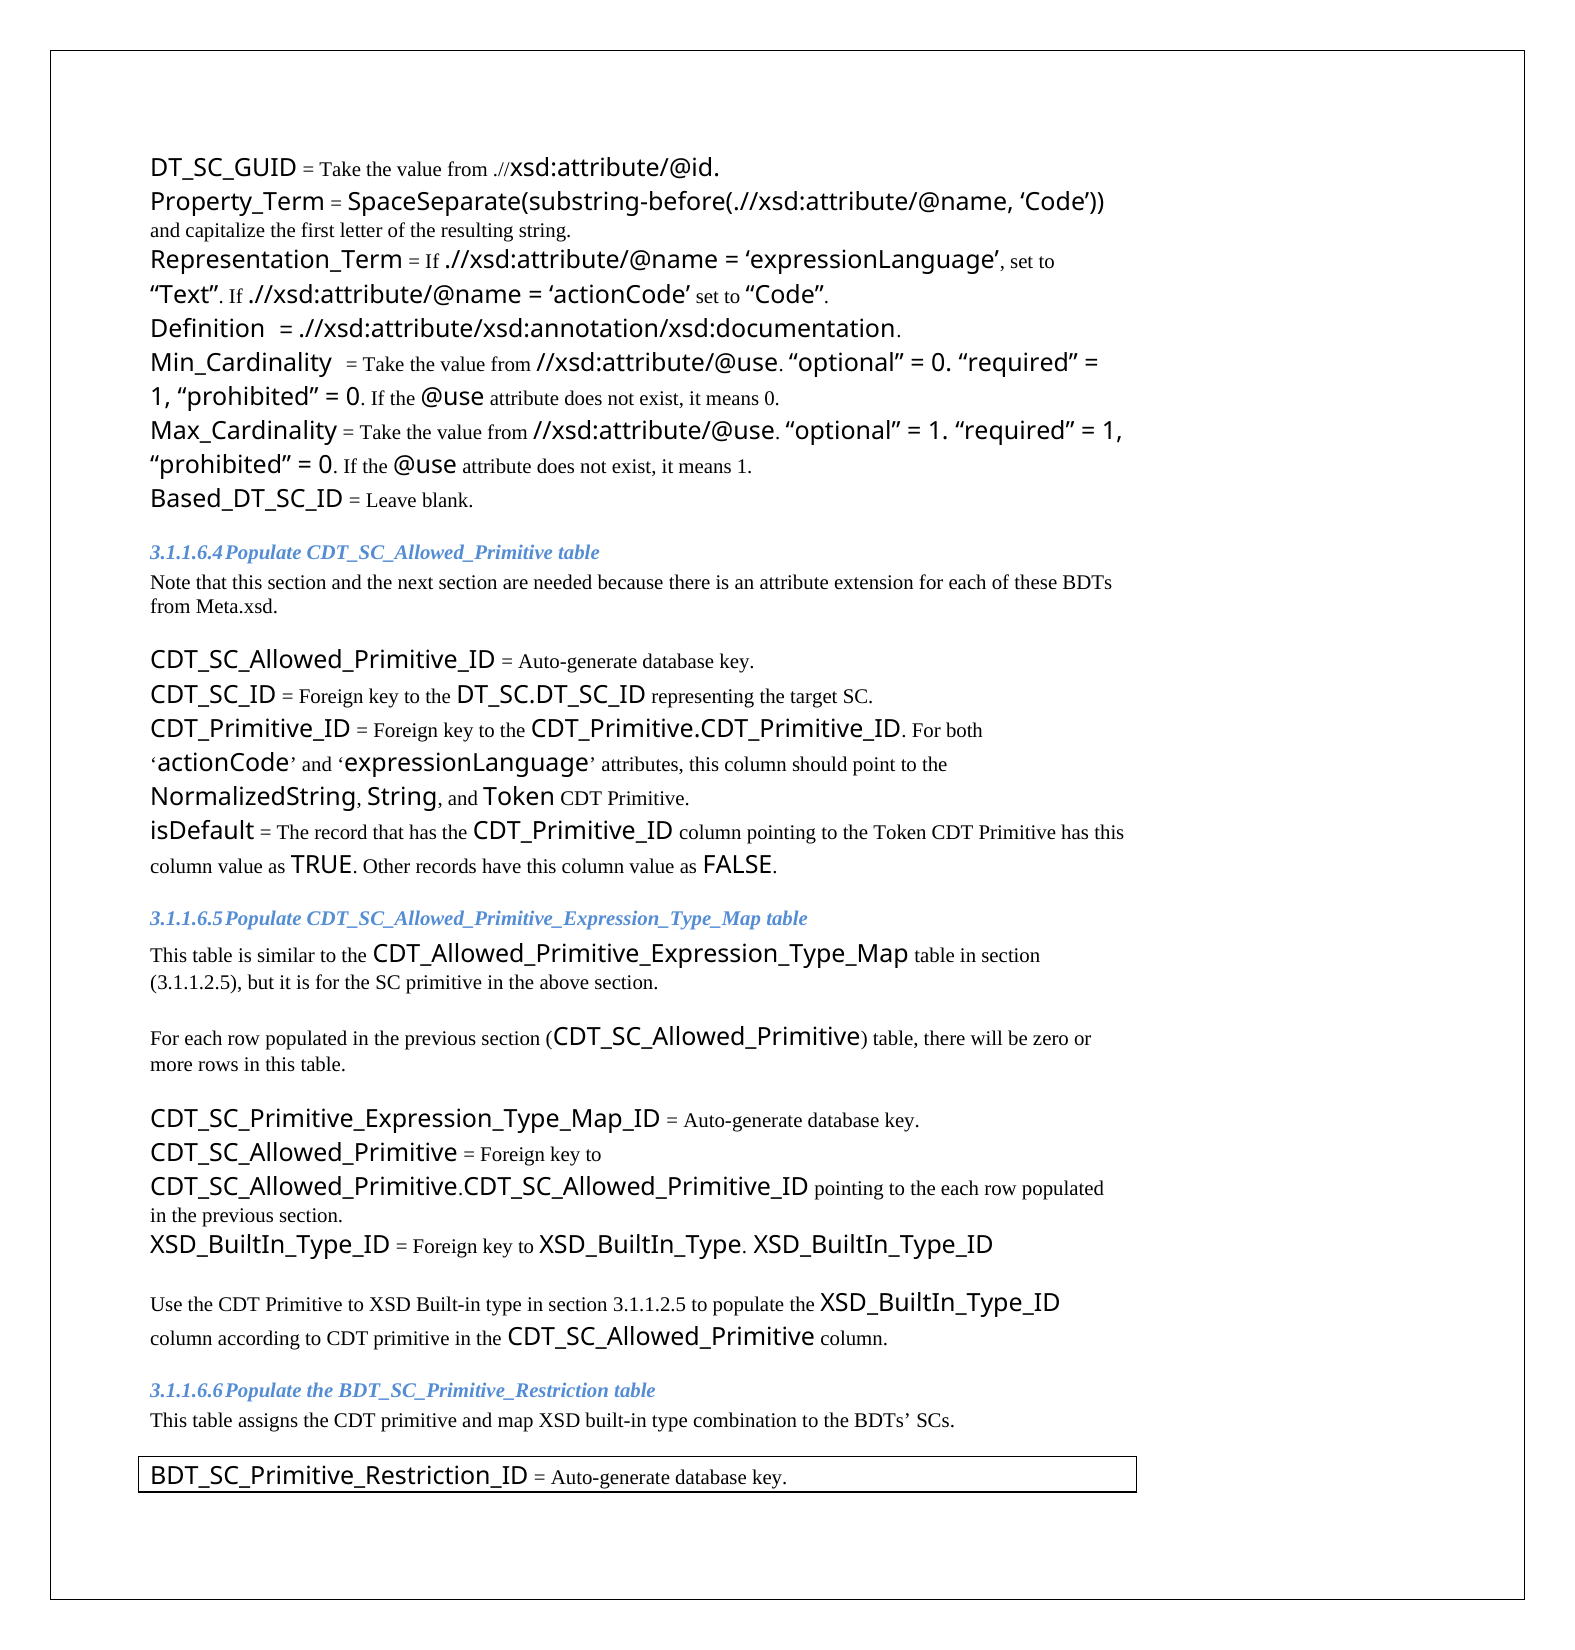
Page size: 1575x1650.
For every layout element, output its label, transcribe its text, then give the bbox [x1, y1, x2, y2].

text Use the CDT Primitive to XSD Built-in type in section 3.1.1.2.5 to populate the XSD_BuiltIn_Type_ID column according to CDT primitive in the CDT_SC_Allowed_Primitive column. [150, 1285, 1125, 1353]
text CDT_SC_Primitive_Expression_Type_Map_ID = Auto-generate database key. [150, 1100, 1125, 1134]
text For each row populated in the previous section (CDT_SC_Allowed_Primitive) table, there will be zero or more rows in this table. [150, 1018, 1125, 1076]
text CDT_SC_Allowed_Primitive_ID = Auto-generate database key. [150, 642, 1125, 676]
text CDT_SC_Allowed_Primitive = Foreign key to CDT_SC_Allowed_Primitive.CDT_SC_Allowed_Primitive_ID pointing to the each row populated in the previous section. [150, 1134, 1125, 1227]
text This table is similar to the CDT_Allowed_Primitive_Expression_Type_Map table in section (3.1.1.2.5), but it is for the SC primitive in the above section. [150, 936, 1125, 994]
text Definition = .//xsd:attribute/xsd:annotation/xsd:documentation. [150, 310, 1125, 344]
subtitle Populate CDT_SC_Allowed_Primitive_Expression_Type_Map table [150, 906, 975, 930]
subtitle Populate CDT_SC_Allowed_Primitive table [150, 540, 975, 564]
text CDT_SC_ID = Foreign key to the DT_SC.DT_SC_ID representing the target SC. [150, 676, 1125, 710]
text This table assigns the CDT primitive and map XSD built-in type combination to the BDTs’ SCs. [150, 1408, 1125, 1432]
subtitle Populate the BDT_SC_Primitive_Restriction table [150, 1378, 975, 1402]
text XSD_BuiltIn_Type_ID = Foreign key to XSD_BuiltIn_Type. XSD_BuiltIn_Type_ID [150, 1227, 1125, 1261]
table_header BDT_SC_Primitive_Restriction_ID = Auto-generate database key. [139, 1457, 1136, 1491]
text Max_Cardinality = Take the value from //xsd:attribute/@use. “optional” = 1. “required” = 1, “prohibited” = 0. If the @use attribute does not exist, it means 1. [150, 412, 1125, 481]
text Property_Term = SpaceSeparate(substring-before(.//xsd:attribute/@name, ‘Code’)) and capitalize the first letter of the resulting string. [150, 184, 1125, 242]
text Min_Cardinality = Take the value from //xsd:attribute/@use. “optional” = 0. “required” = 1, “prohibited” = 0. If the @use attribute does not exist, it means 0. [150, 344, 1125, 412]
text Note that this section and the next section are needed because there is an attribute extension for each of these BDTs from Meta.xsd. [150, 570, 1125, 618]
text isDefault = The record that has the CDT_Primitive_ID column pointing to the Token CDT Primitive has this column value as TRUE. Other records have this column value as FALSE. [150, 812, 1125, 881]
text CDT_Primitive_ID = Foreign key to the CDT_Primitive.CDT_Primitive_ID. For both ‘actionCode’ and ‘expressionLanguage’ attributes, this column should point to the NormalizedString, String, and Token CDT Primitive. [150, 710, 1125, 812]
text DT_SC_GUID = Take the value from .//xsd:attribute/@id. [150, 150, 1125, 184]
text Based_DT_SC_ID = Leave blank. [150, 481, 1125, 515]
text Representation_Term = If .//xsd:attribute/@name = ‘expressionLanguage’, set to “Text”. If .//xsd:attribute/@name = ‘actionCode’ set to “Code”. [150, 242, 1125, 310]
